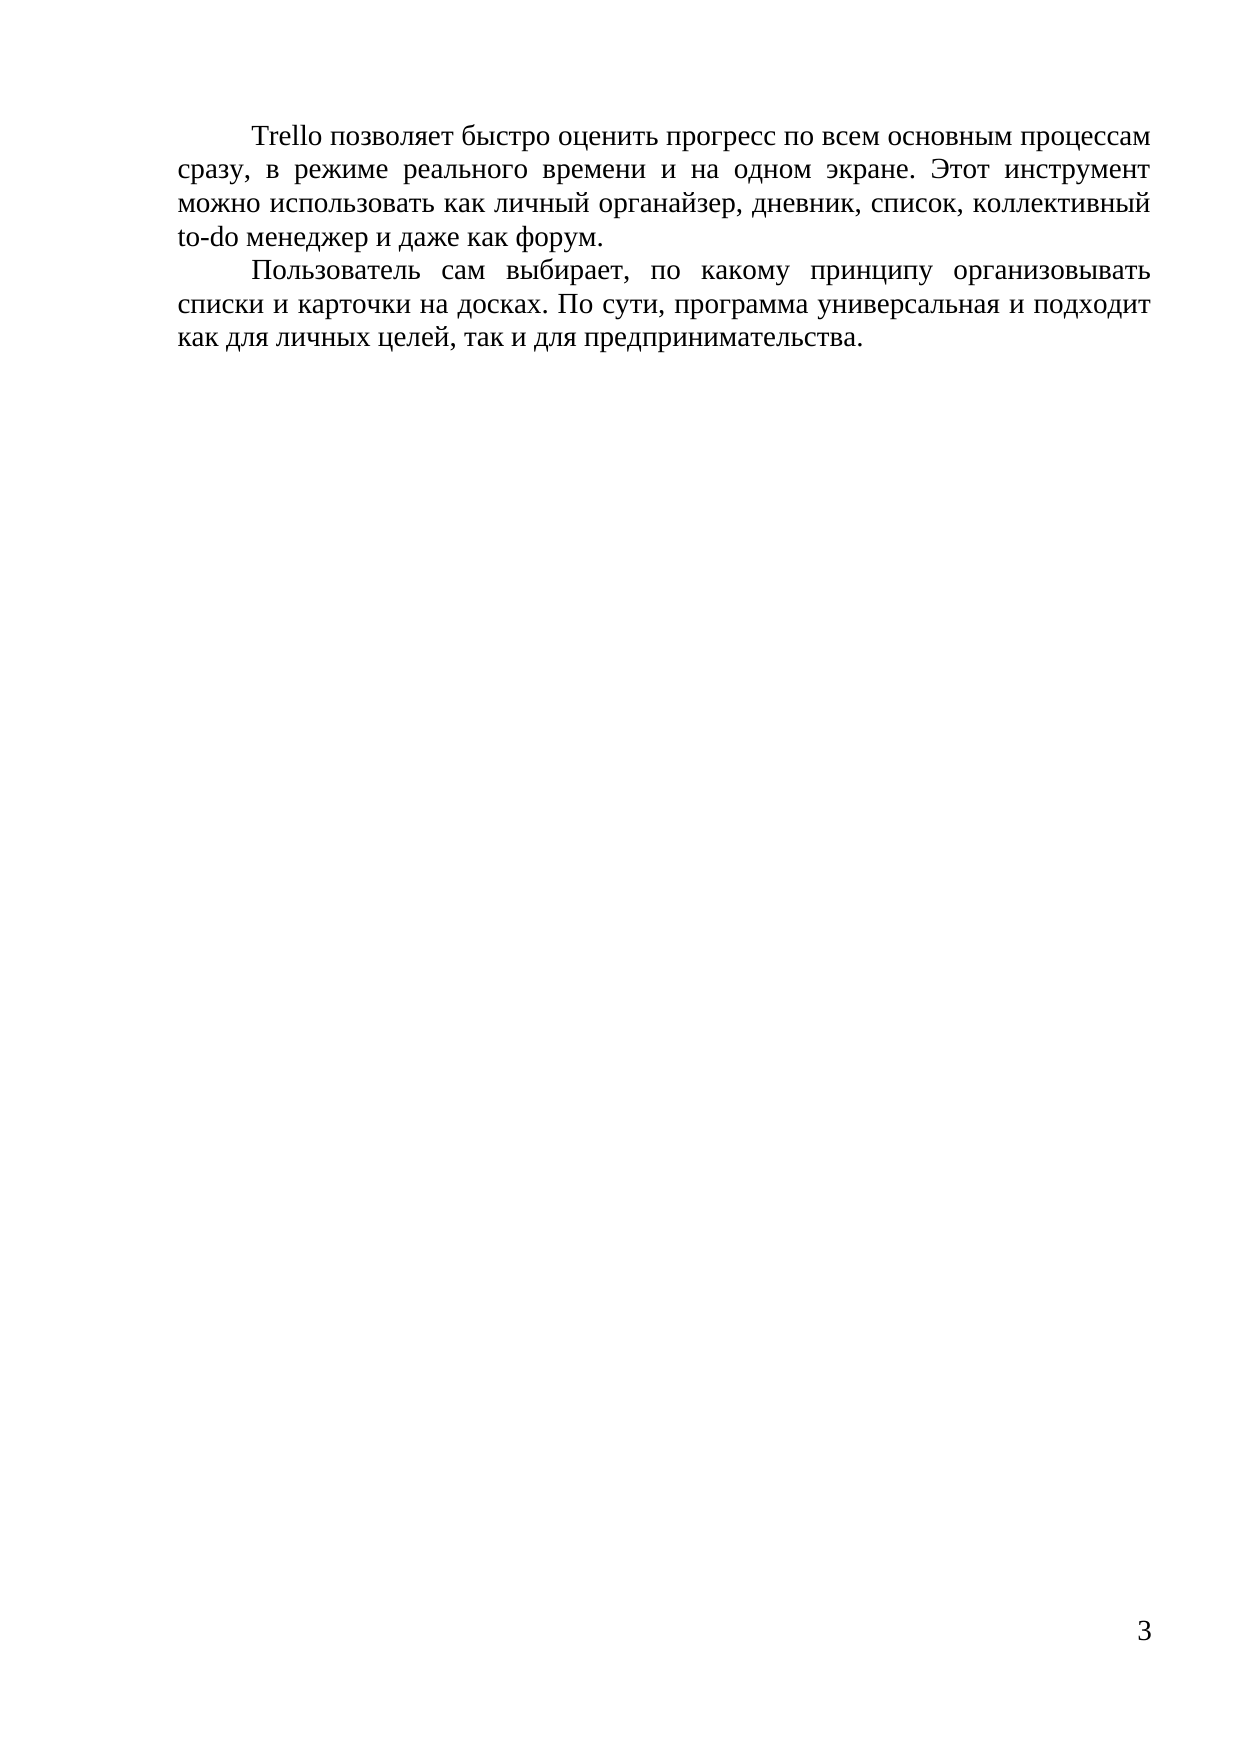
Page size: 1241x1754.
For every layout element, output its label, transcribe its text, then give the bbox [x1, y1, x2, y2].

text Trello позволяет быстро оценить прогресс по всем основным процессам сразу, в режиме реального времени и на одном экране. Этот инструмент можно использовать как личный органайзер, дневник, список, коллективный to-do менеджер и даже как форум. [177, 118, 1152, 252]
text Пользователь сам выбирает, по какому принципу организовывать списки и карточки на досках. По сути, программа универсальная и подходит как для личных целей, так и для предпринимательства. [177, 252, 1152, 353]
